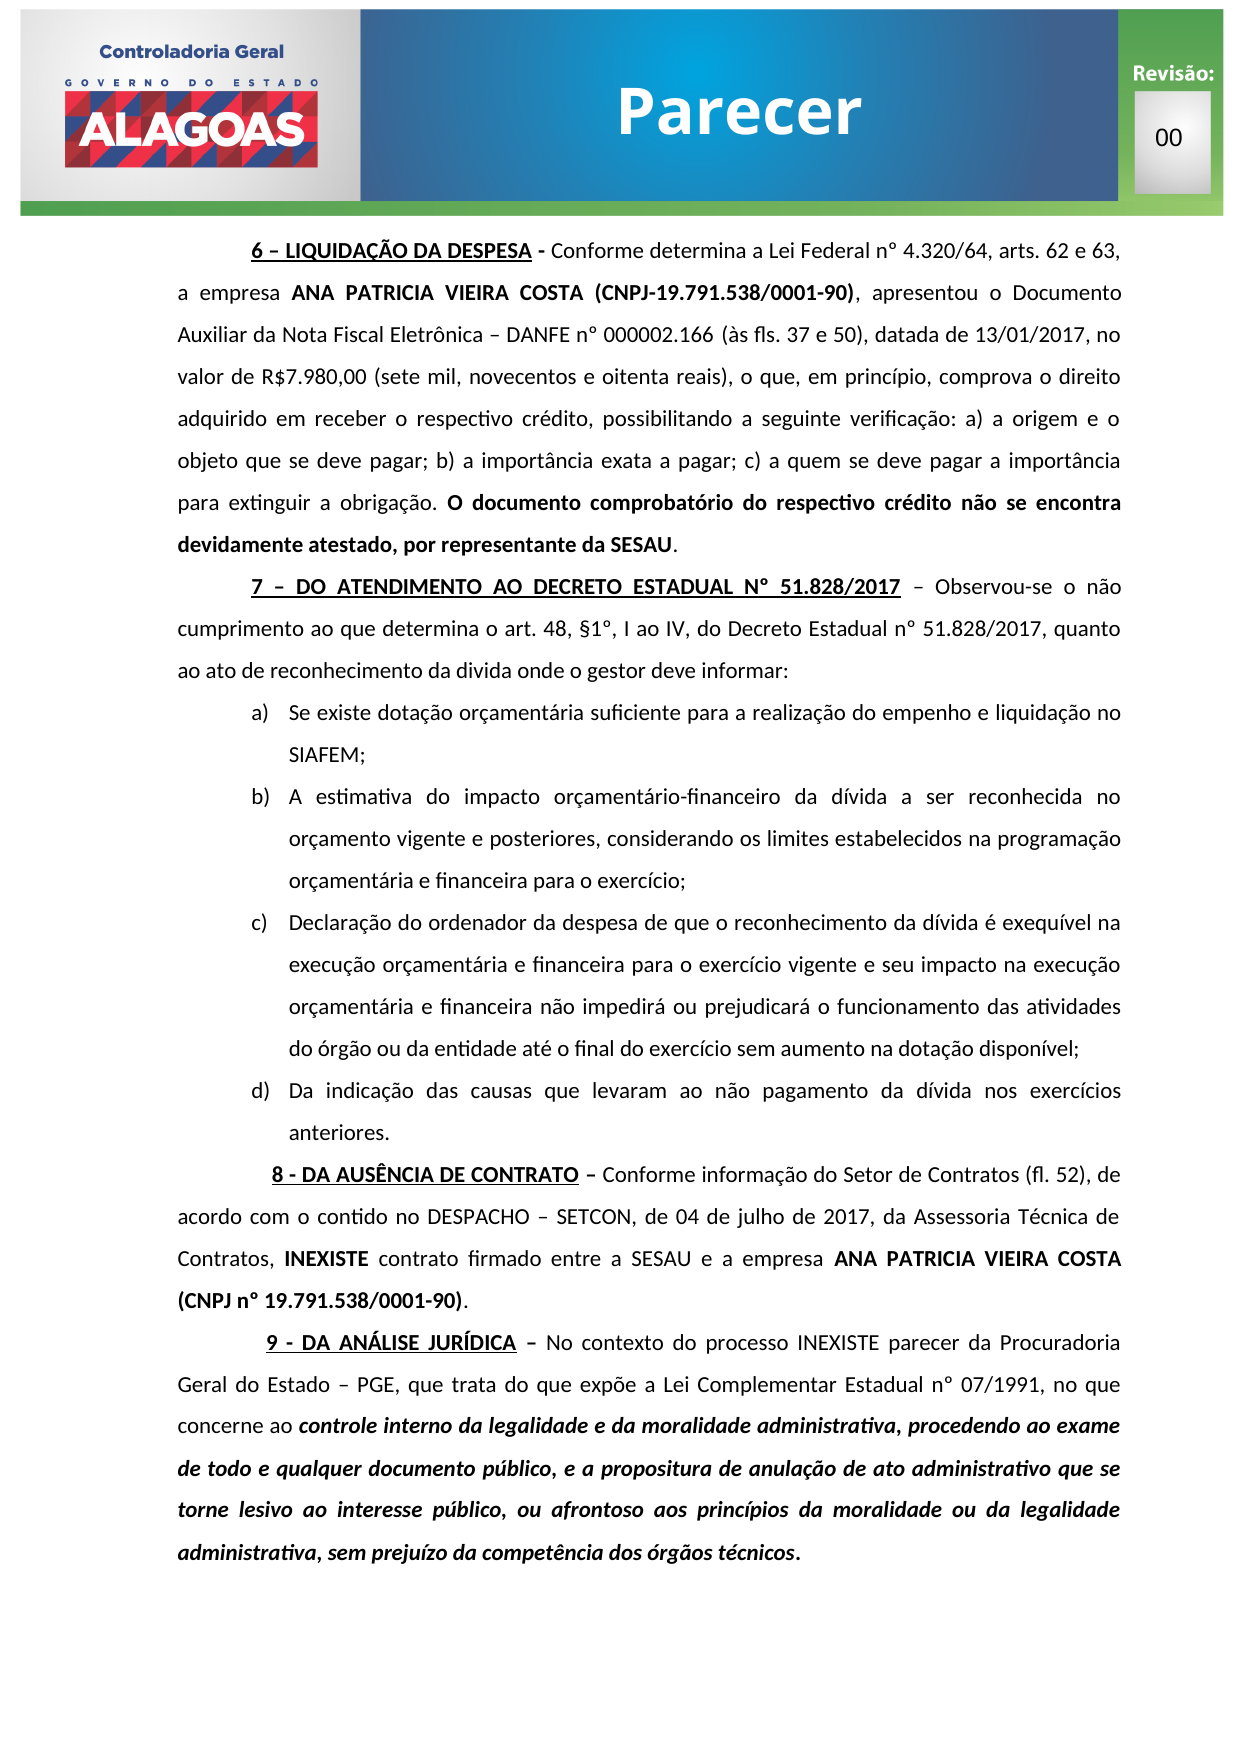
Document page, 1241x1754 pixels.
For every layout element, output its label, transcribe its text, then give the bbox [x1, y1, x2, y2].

text 6 – LIQUIDAÇÃO DA DESPESA - Conforme determina a Lei Federal nº 4.320/64, arts. 62 e 63, a empresa ANA PATRICIA VIEIRA COSTA (CNPJ-19.791.538/0001-90), apresentou o Documento Auxiliar da Nota Fiscal Eletrônica – DANFE nº 000002.166 (às fls. 37 e 50), datada de 13/01/2017, no valor de R$7.980,00 (sete mil, novecentos e oitenta reais), o que, em princípio, comprova o direito adquirido em receber o respectivo crédito, possibilitando a seguinte verificação: a) a origem e o objeto que se deve pagar; b) a importância exata a pagar; c) a quem se deve pagar a importância para extinguir a obrigação. O documento comprobatório do respectivo crédito não se encontra devidamente atestado, por representante da SESAU. [177, 236, 1122, 558]
list Da indicação das causas que levaram ao não pagamento da dívida nos exercícios anteriores. [251, 1076, 1122, 1146]
text 8 - DA AUSÊNCIA DE CONTRATO – Conforme informação do Setor de Contratos (fl. 52), de acordo com o contido no DESPACHO – SETCON, de 04 de julho de 2017, da Assessoria Técnica de Contratos, INEXISTE contrato firmado entre a SESAU e a empresa ANA PATRICIA VIEIRA COSTA (CNPJ nº 19.791.538/0001-90). [177, 1160, 1122, 1314]
list Se existe dotação orçamentária suficiente para a realização do empenho e liquidação no SIAFEM; [251, 698, 1122, 768]
picture [20, 9, 1224, 216]
text 7 – DO ATENDIMENTO AO DECRETO ESTADUAL Nº 51.828/2017 – Observou-se o não cumprimento ao que determina o art. 48, §1º, I ao IV, do Decreto Estadual nº 51.828/2017, quanto ao ato de reconhecimento da divida onde o gestor deve informar: [177, 572, 1122, 684]
list A estimativa do impacto orçamentário-financeiro da dívida a ser reconhecida no orçamento vigente e posteriores, considerando os limites estabelecidos na programação orçamentária e financeira para o exercício; [251, 782, 1122, 894]
text 9 - DA ANÁLISE JURÍDICA – No contexto do processo INEXISTE parecer da Procuradoria Geral do Estado – PGE, que trata do que expõe a Lei Complementar Estadual nº 07/1991, no que concerne ao controle interno da legalidade e da moralidade administrativa, procedendo ao exame de todo e qualquer documento público, e a propositura de anulação de ato administrativo que se torne lesivo ao interesse público, ou afrontoso aos princípios da moralidade ou da legalidade administrativa, sem prejuízo da competência dos órgãos técnicos. [177, 1328, 1122, 1566]
list Declaração do ordenador da despesa de que o reconhecimento da dívida é exequível na execução orçamentária e financeira para o exercício vigente e seu impacto na execução orçamentária e financeira não impedirá ou prejudicará o funcionamento das atividades do órgão ou da entidade até o final do exercício sem aumento na dotação disponível; [251, 908, 1122, 1062]
